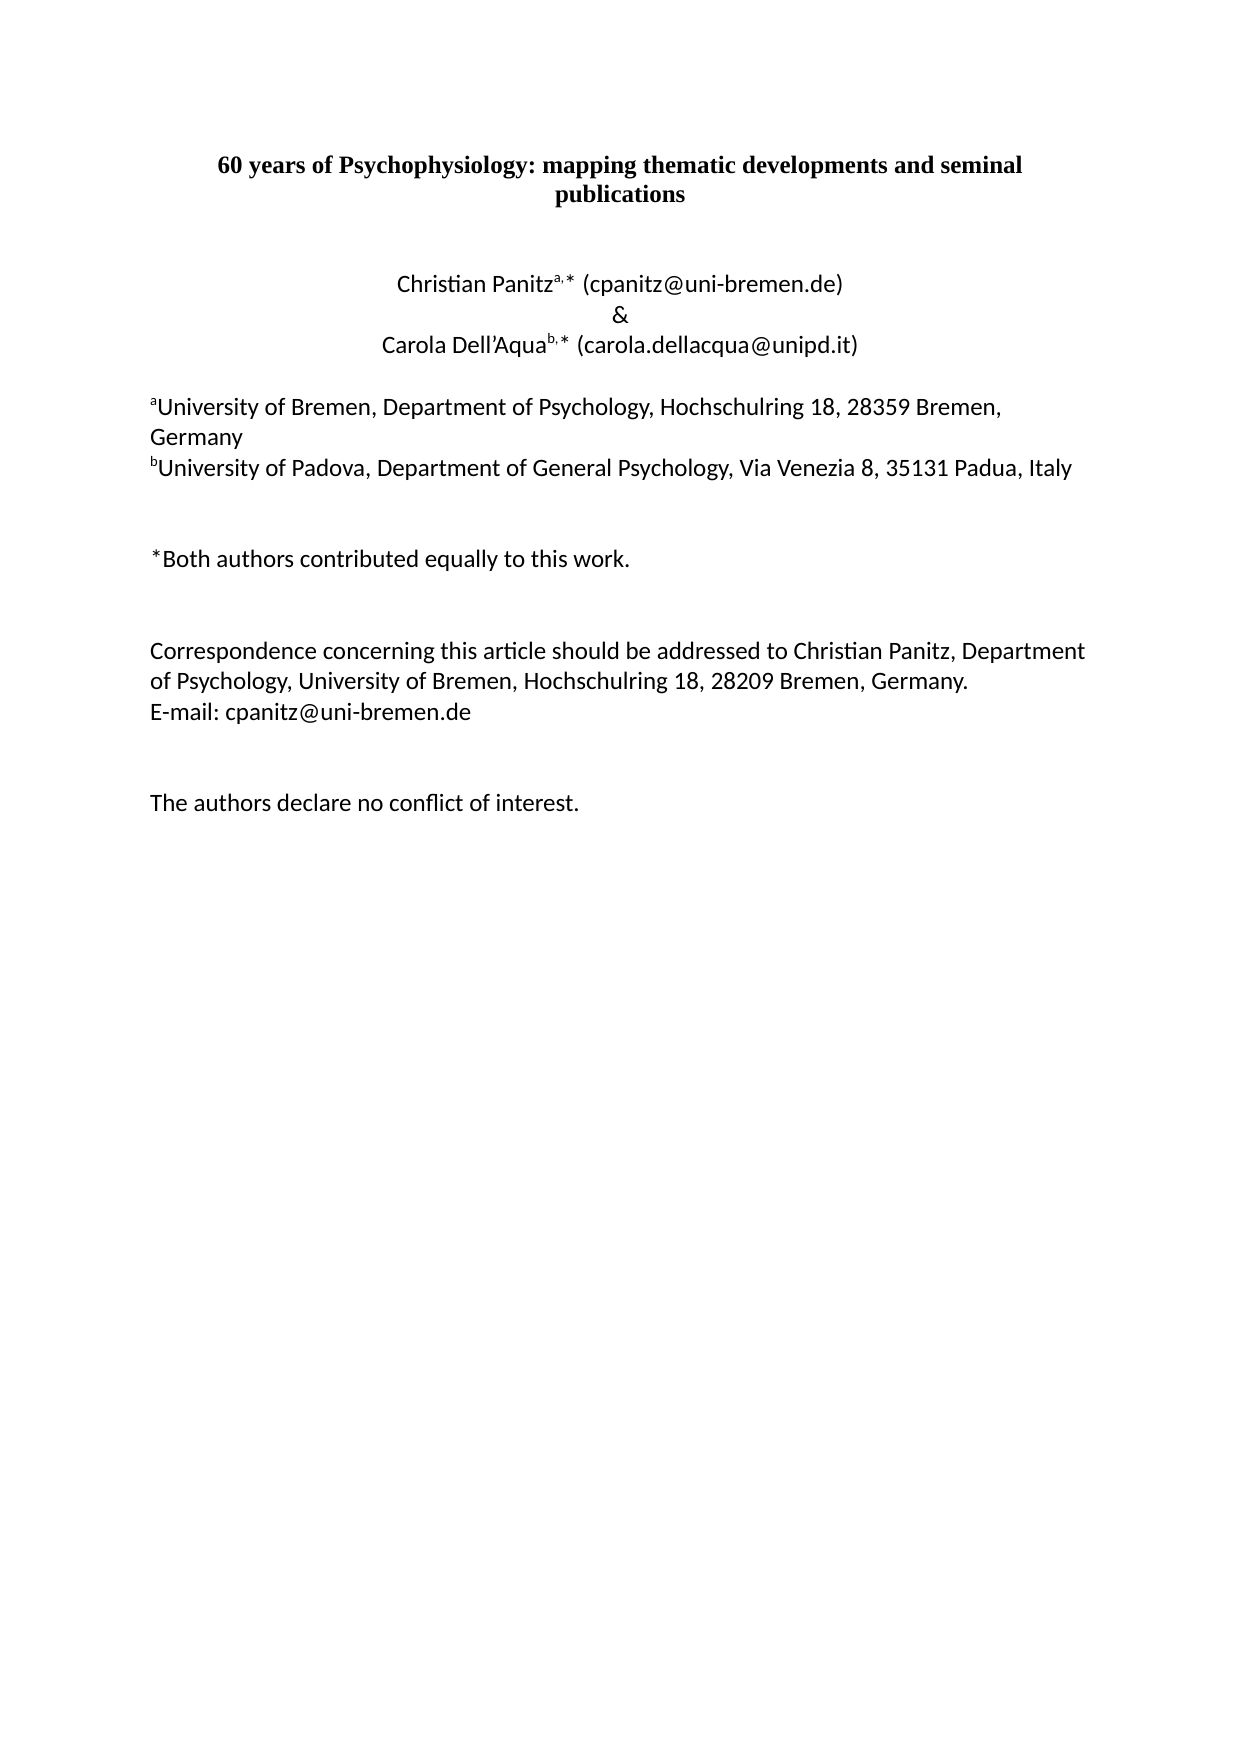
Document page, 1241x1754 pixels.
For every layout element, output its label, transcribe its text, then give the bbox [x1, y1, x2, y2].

text Correspondence concerning this article should be addressed to Christian Panitz, Department of Psychology, University of Bremen, Hochschulring 18, 28209 Bremen, Germany. [150, 635, 1090, 696]
text bUniversity of Padova, Department of General Psychology, Via Venezia 8, 35131 Padua, Italy [150, 452, 1090, 482]
text E-mail: cpanitz@uni-bremen.de [150, 696, 1090, 726]
text & [150, 299, 1090, 329]
text Christian Panitza,* (cpanitz@uni-bremen.de) [150, 268, 1090, 299]
text The authors declare no conflict of interest. [150, 787, 1090, 818]
text *Both authors contributed equally to this work. [150, 543, 1090, 574]
text Carola Dell’Aquab,* (carola.dellacqua@unipd.it) [150, 329, 1090, 360]
text aUniversity of Bremen, Department of Psychology, Hochschulring 18, 28359 Bremen, Germany [150, 391, 1090, 452]
text 60 years of Psychophysiology: mapping thematic developments and seminal publications [150, 150, 1090, 207]
